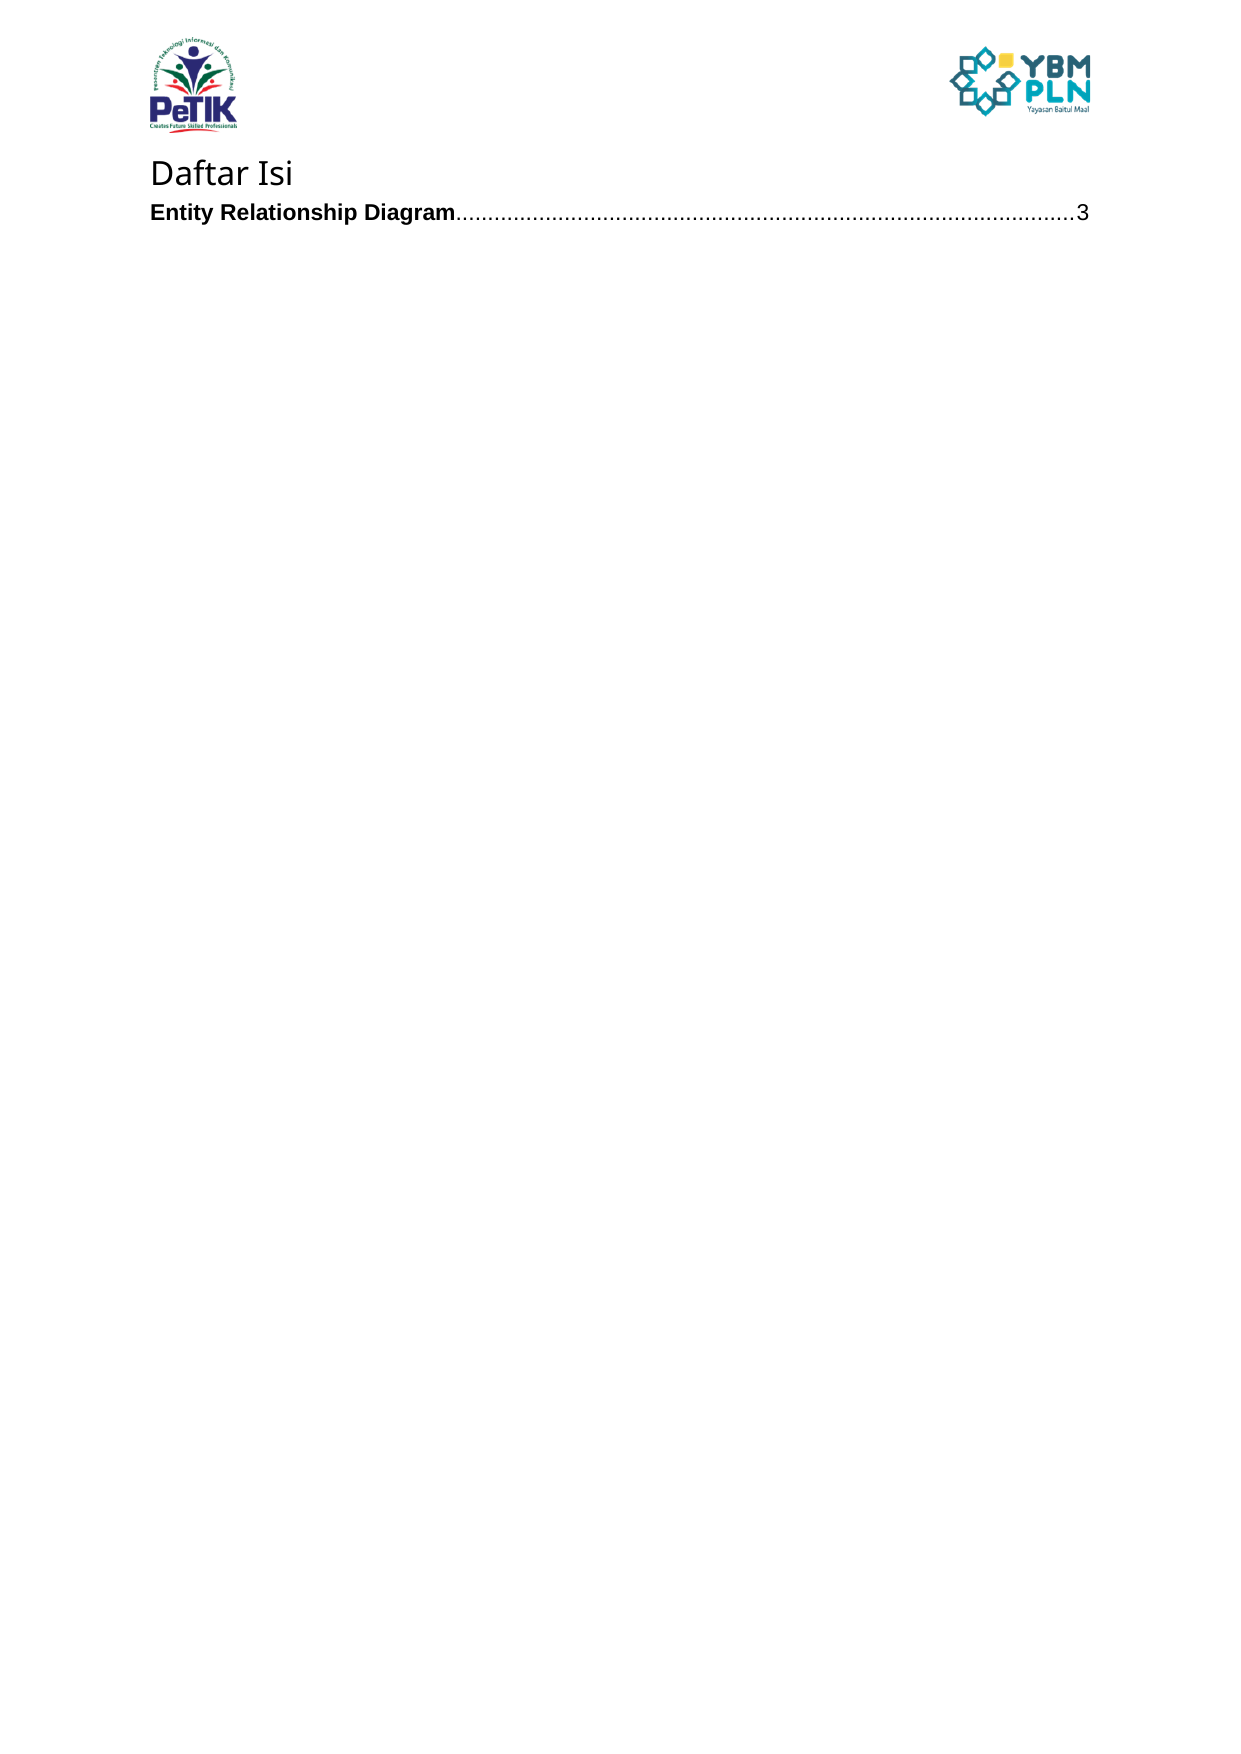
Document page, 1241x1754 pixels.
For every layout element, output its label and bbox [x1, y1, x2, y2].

picture [150, 37, 1091, 133]
